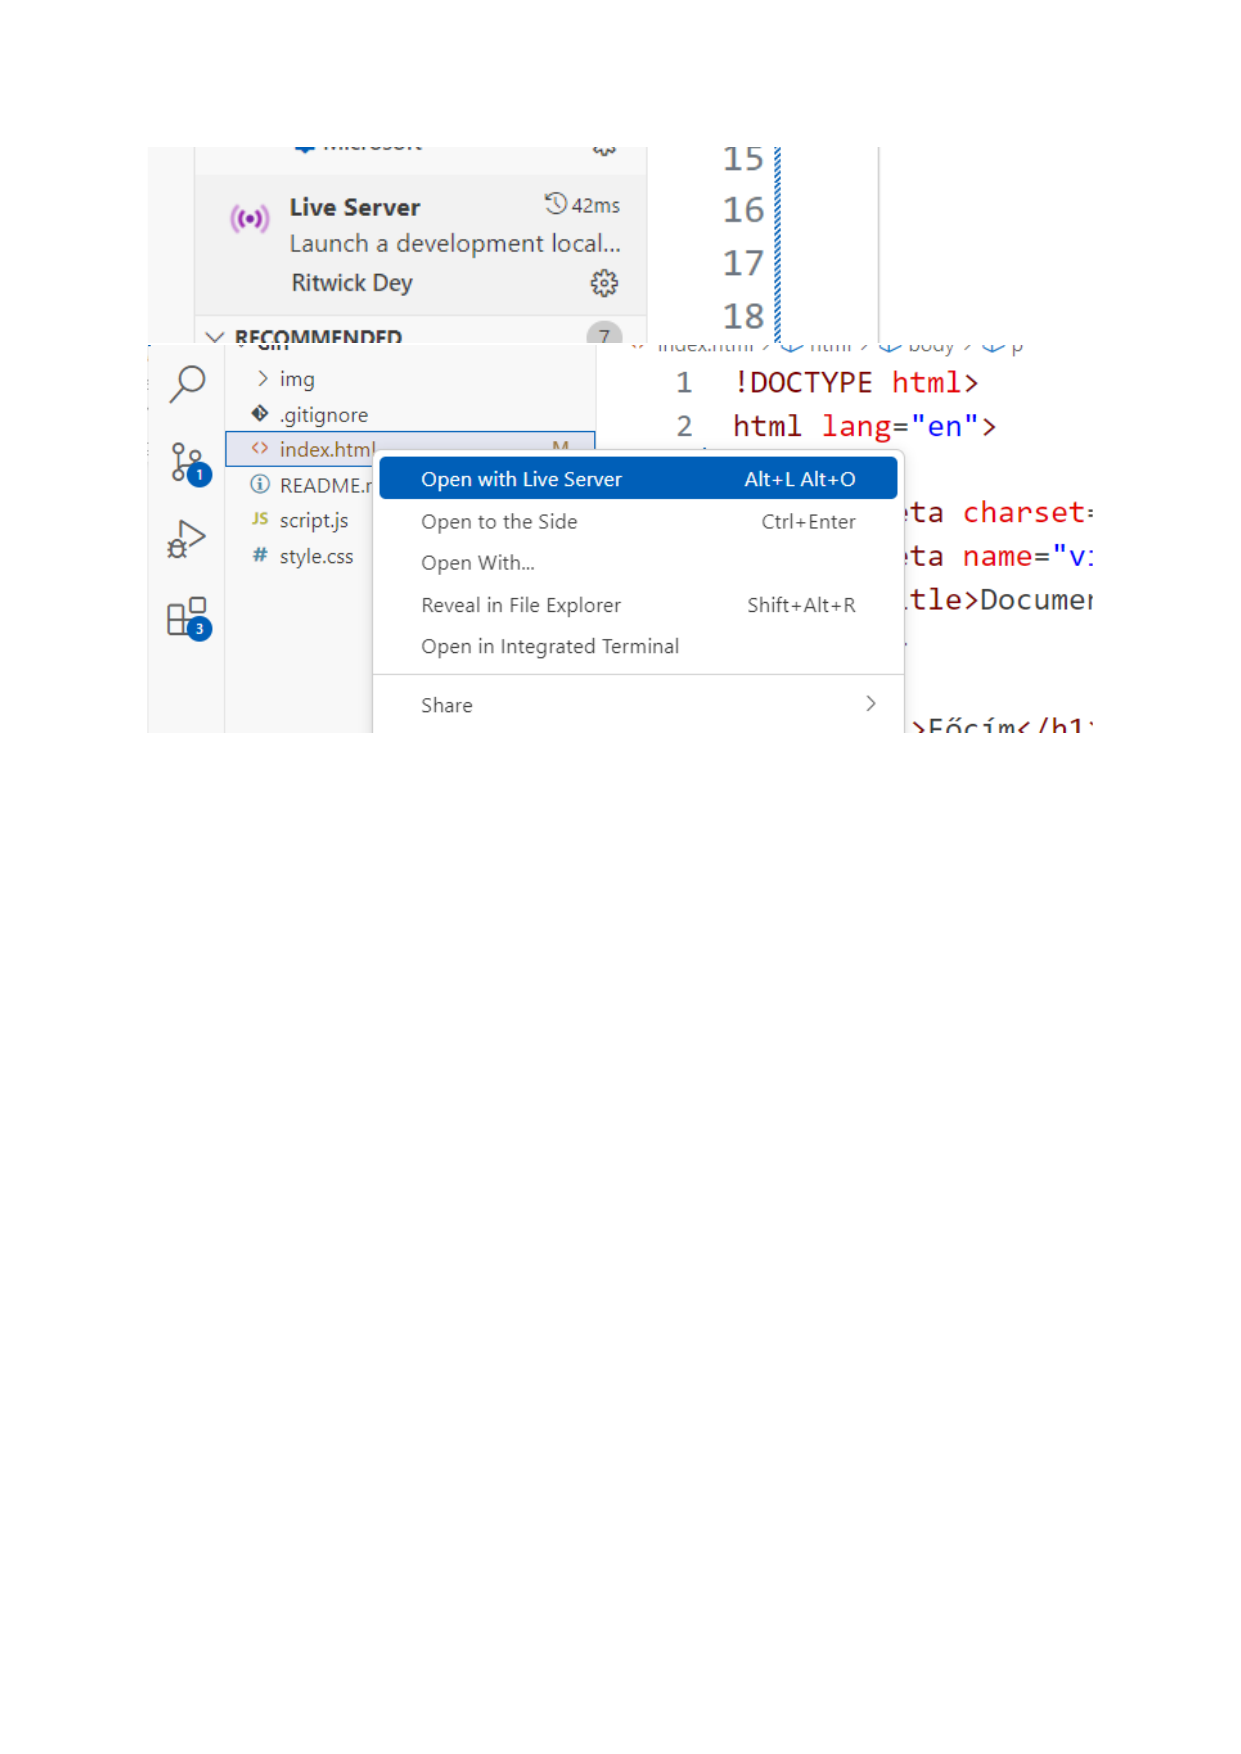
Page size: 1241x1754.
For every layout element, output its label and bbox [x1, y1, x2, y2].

picture [147, 345, 1093, 733]
picture [147, 147, 889, 343]
